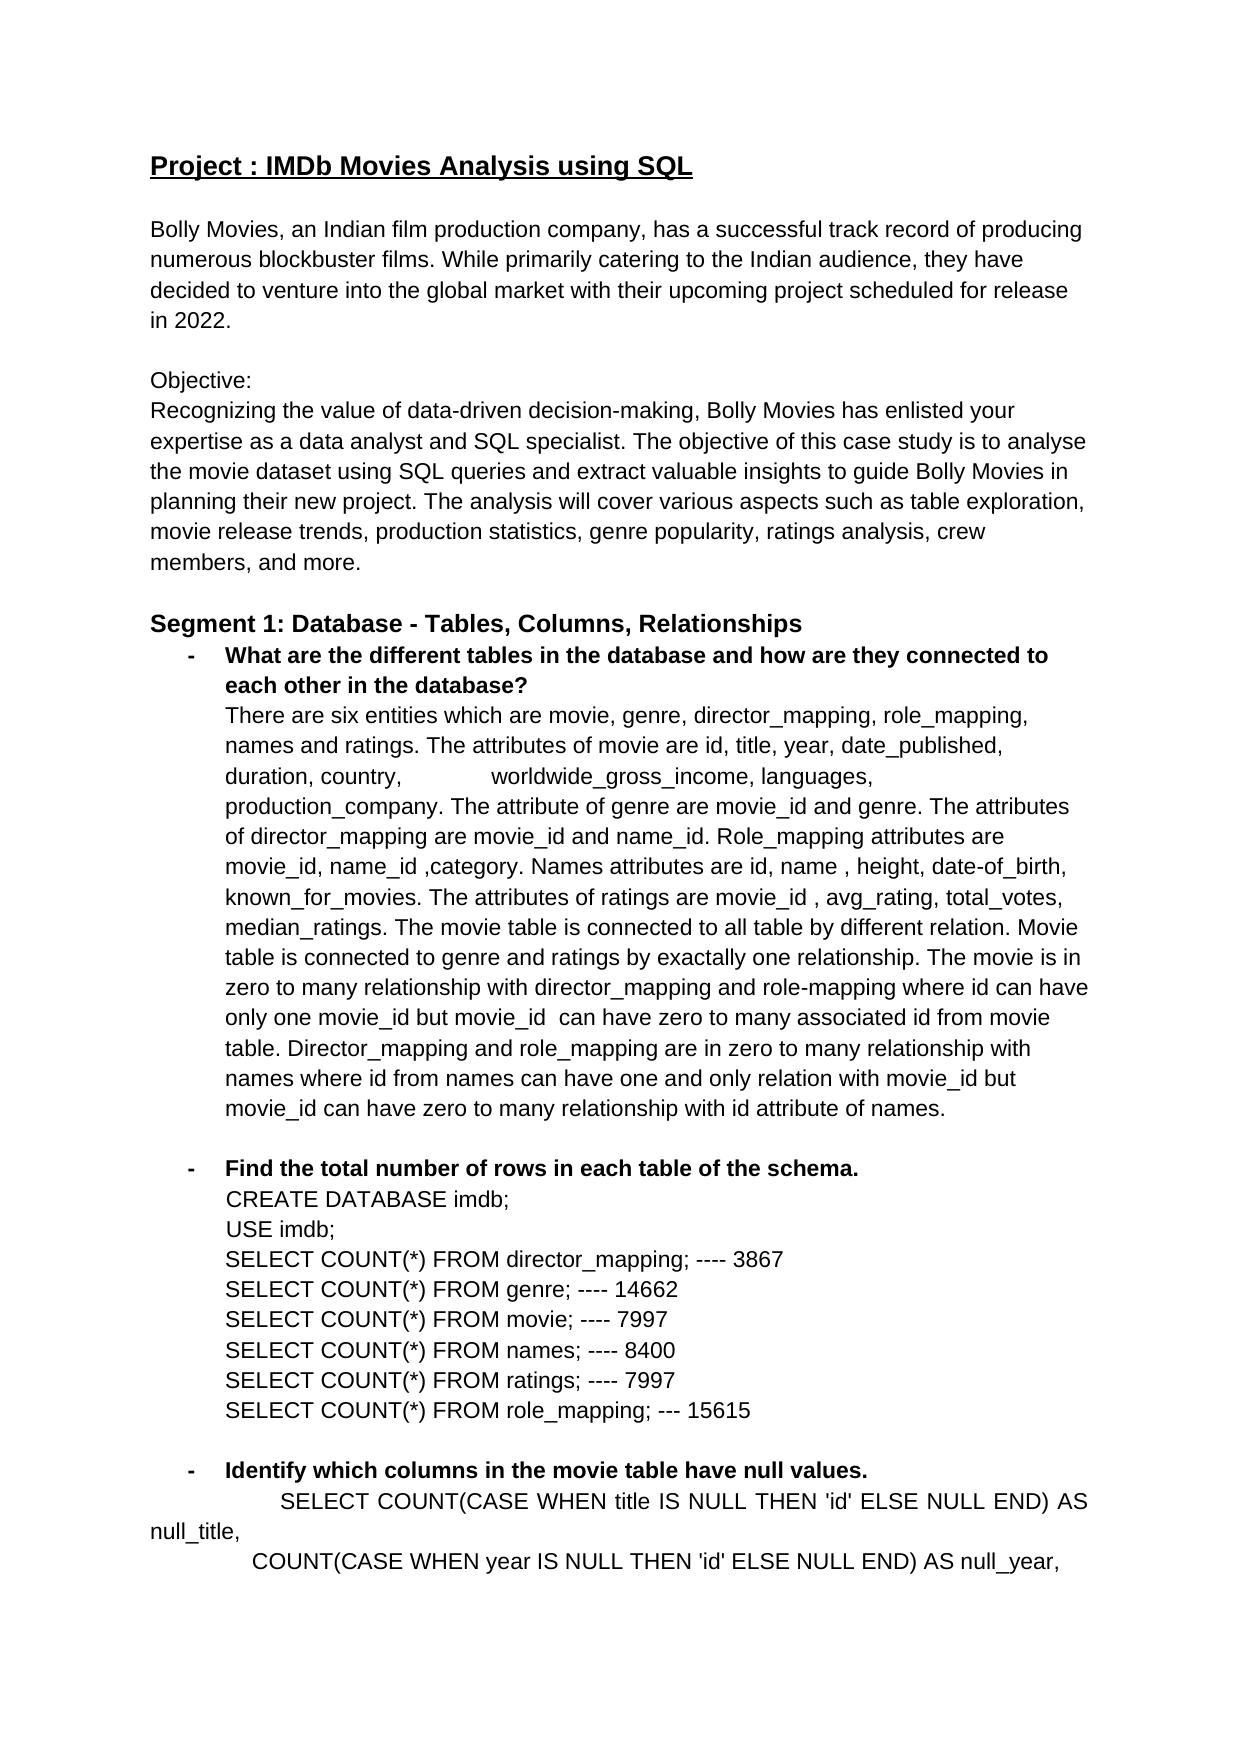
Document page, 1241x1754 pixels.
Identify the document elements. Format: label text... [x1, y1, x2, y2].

text There are six entities which are movie, genre, director_mapping, role_mapping, names and ratings. The attributes of movie are id, title, year, date_published, duration, country, worldwide_gross_income, languages, production_company. The attribute of genre are movie_id and genre. The attributes of director_mapping are movie_id and name_id. Role_mapping attributes are movie_id, name_id ,category. Names attributes are id, name , height, date-of_birth, known_for_movies. The attributes of ratings are movie_id , avg_rating, total_votes, median_ratings. The movie table is connected to all table by different relation. Movie table is connected to genre and ratings by exactally one relationship. The movie is in zero to many relationship with director_mapping and role-mapping where id can have only one movie_id but movie_id can have zero to many associated id from movie table. Director_mapping and role_mapping are in zero to many relationship with names where id from names can have one and only relation with movie_id but movie_id can have zero to many relationship with id attribute of names. [225, 702, 1090, 1121]
text SELECT COUNT(CASE WHEN title IS NULL THEN 'id' ELSE NULL END) AS null_title, [150, 1488, 1090, 1544]
text SELECT COUNT(*) FROM director_mapping; ---- 3867 [225, 1246, 1090, 1272]
list What are the different tables in the database and how are they connected to each other in the database? [187, 642, 1090, 698]
list Identify which columns in the movie table have null values. [187, 1457, 1090, 1484]
text Recognizing the value of data-driven decision-making, Bolly Movies has enlisted your expertise as a data analyst and SQL specialist. The objective of this case study is to analyse the movie dataset using SQL queries and extract valuable insights to guide Bolly Movies in planning their new project. The analysis will cover various aspects such as table exploration, movie release trends, production statistics, genre popularity, ratings analysis, crew members, and more. [150, 397, 1090, 575]
text CREATE DATABASE imdb; [187, 1186, 1090, 1212]
text Objective: [150, 367, 1090, 393]
text USE imdb; [187, 1216, 1090, 1242]
text Segment 1: Database - Tables, Columns, Relationships [150, 609, 1090, 638]
text Project : IMDb Movies Analysis using SQL [150, 150, 1090, 181]
text SELECT COUNT(*) FROM ratings; ---- 7997 [225, 1367, 1090, 1393]
list Find the total number of rows in each table of the schema. [187, 1155, 1090, 1182]
text SELECT COUNT(*) FROM names; ---- 8400 [225, 1337, 1090, 1363]
text SELECT COUNT(*) FROM role_mapping; --- 15615 [225, 1397, 1090, 1423]
text Bolly Movies, an Indian film production company, has a successful track record of producing numerous blockbuster films. While primarily catering to the Indian audience, they have decided to venture into the global market with their upcoming project scheduled for release in 2022. [150, 216, 1090, 333]
text SELECT COUNT(*) FROM movie; ---- 7997 [225, 1306, 1090, 1333]
text SELECT COUNT(*) FROM genre; ---- 14662 [225, 1276, 1090, 1303]
text COUNT(CASE WHEN year IS NULL THEN 'id' ELSE NULL END) AS null_year, [150, 1548, 1090, 1574]
